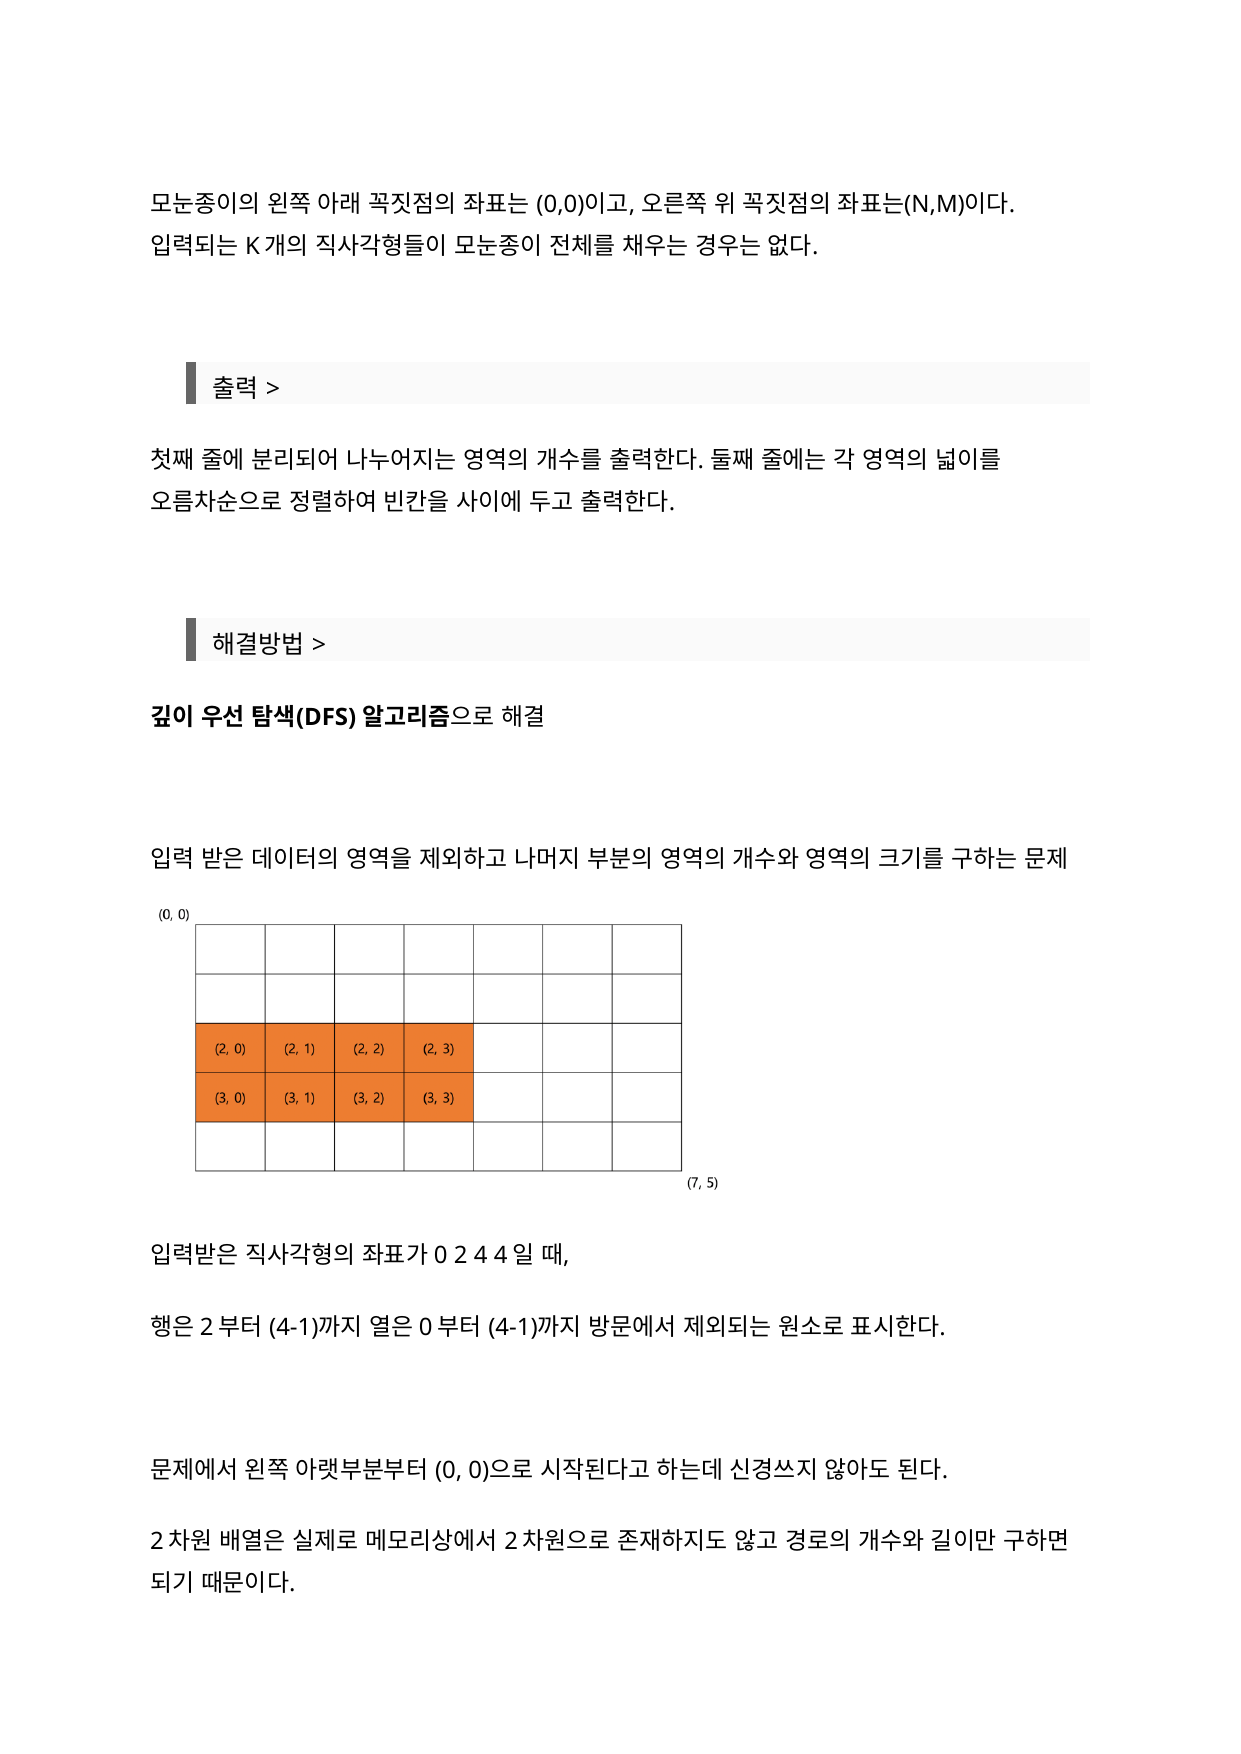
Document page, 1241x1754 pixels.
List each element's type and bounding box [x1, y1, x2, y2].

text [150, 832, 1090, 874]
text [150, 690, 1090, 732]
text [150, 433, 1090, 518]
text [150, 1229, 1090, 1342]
picture [150, 899, 725, 1200]
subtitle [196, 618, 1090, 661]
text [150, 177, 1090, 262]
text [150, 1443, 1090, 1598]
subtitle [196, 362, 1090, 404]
